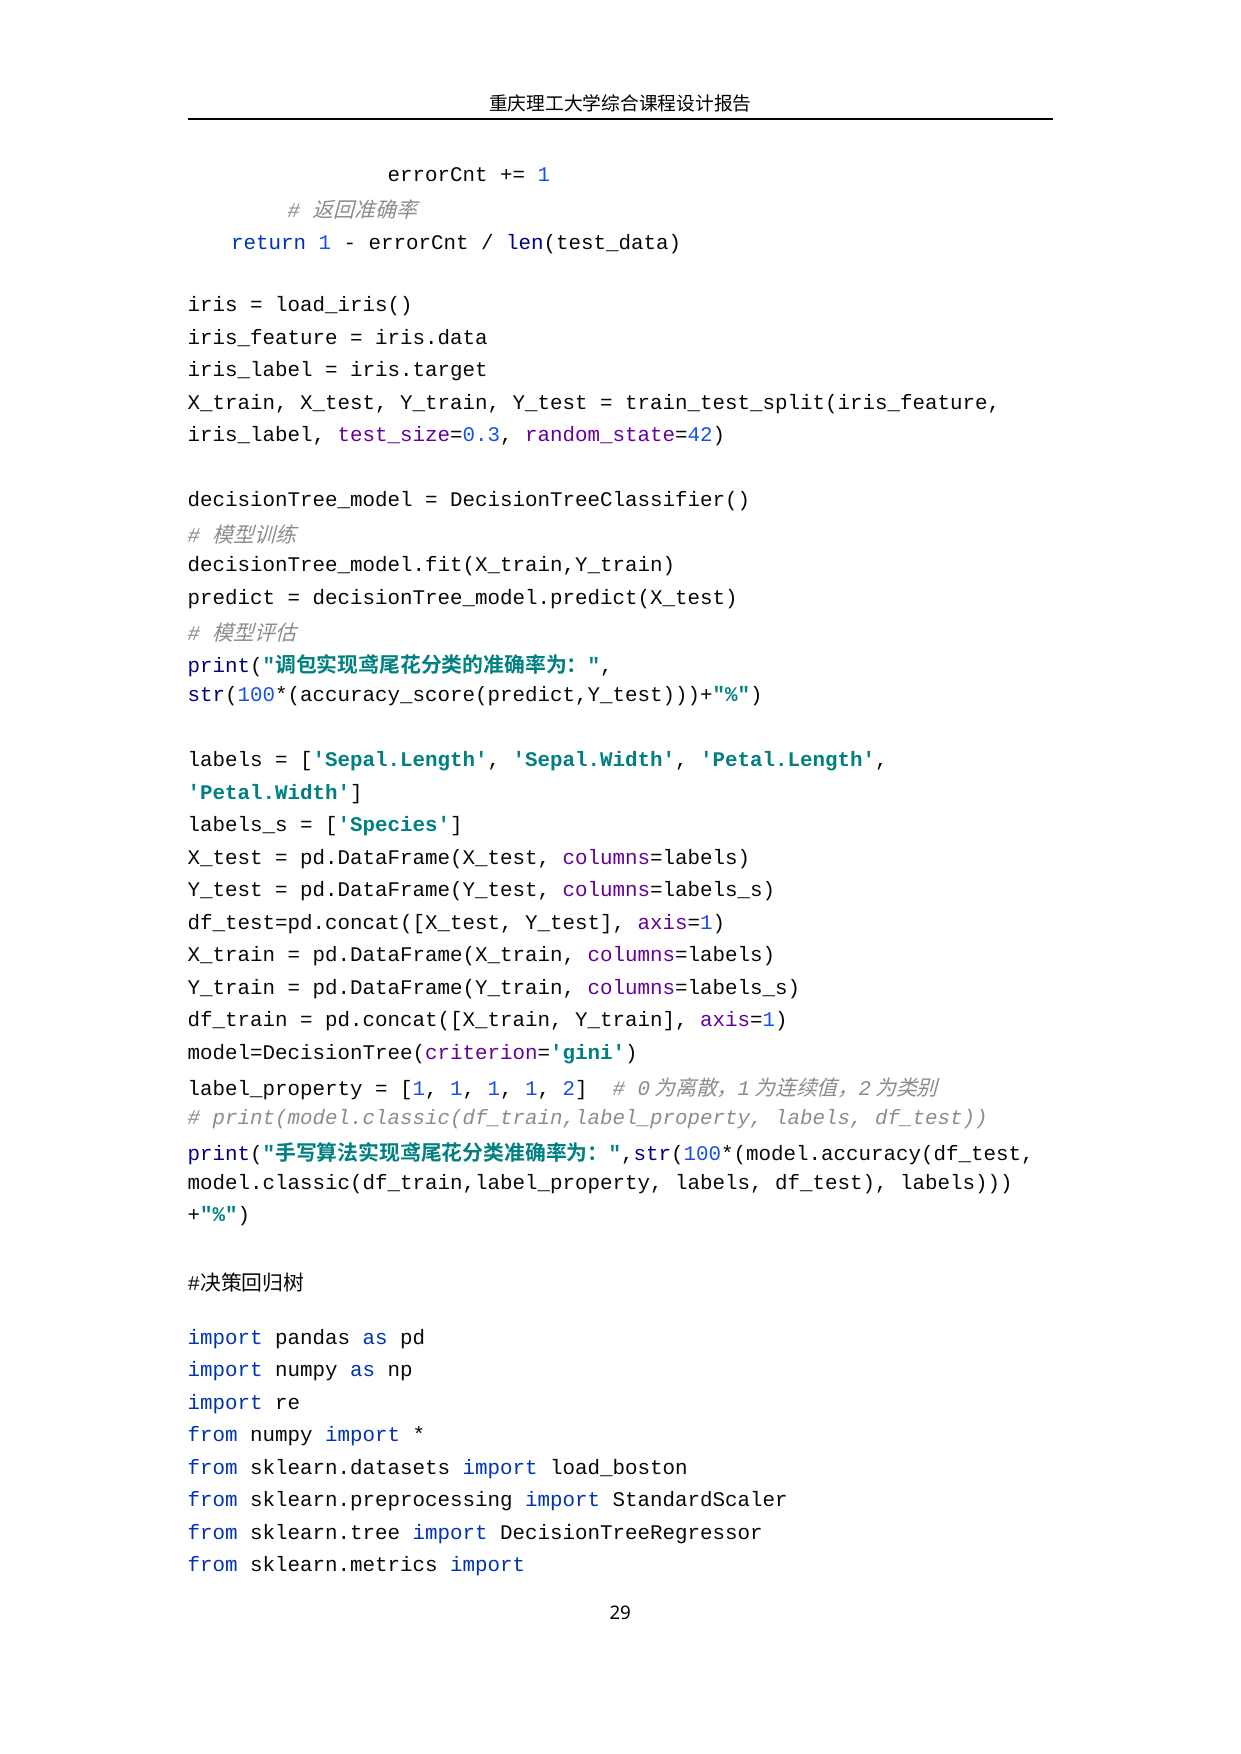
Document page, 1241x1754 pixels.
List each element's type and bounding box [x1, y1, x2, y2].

text [187, 1322, 1053, 1582]
text [187, 160, 1053, 1297]
